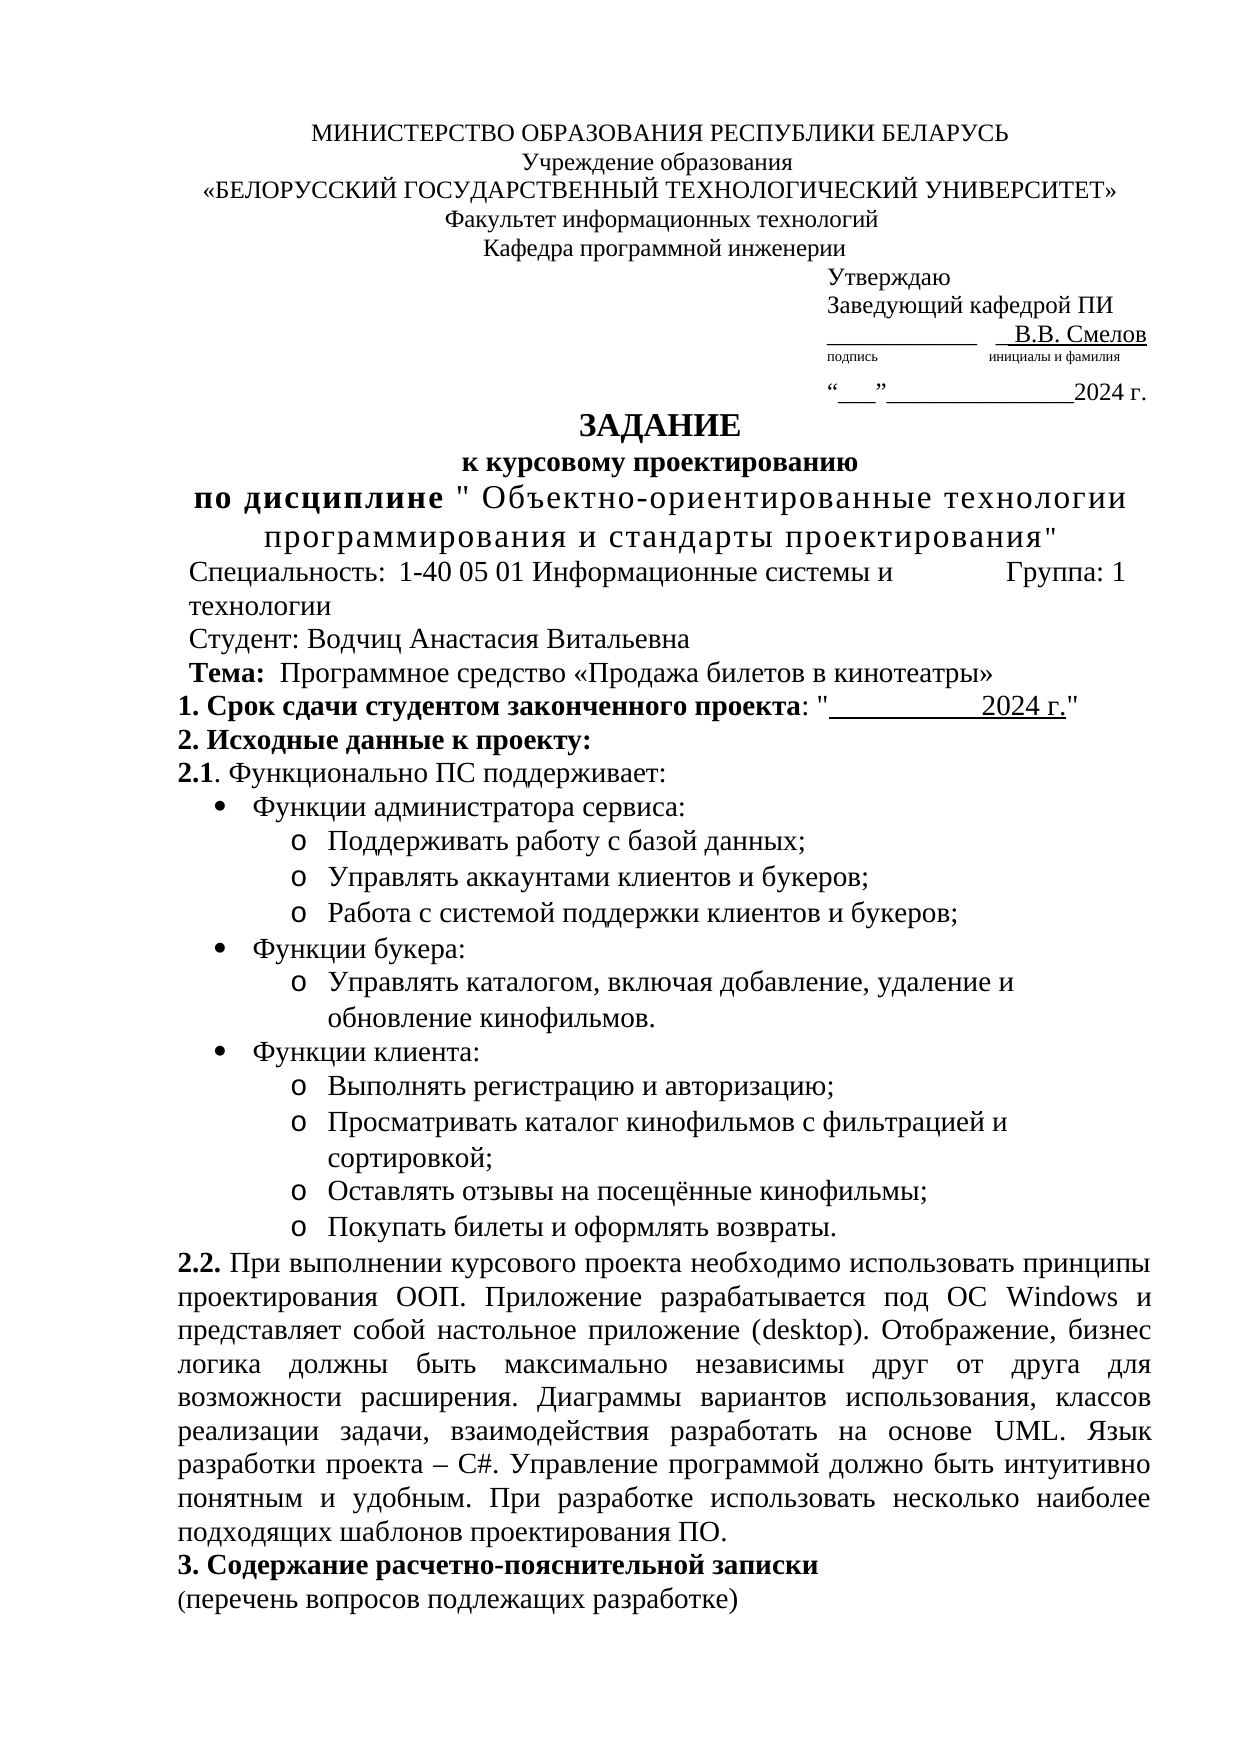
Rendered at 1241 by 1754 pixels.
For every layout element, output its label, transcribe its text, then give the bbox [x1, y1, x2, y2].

text 3. Содержание расчетно-пояснительной записки [177, 1547, 1152, 1581]
list Оставлять отзывы на посещённые кинофильмы; [290, 1173, 1152, 1209]
list Покупать билеты и оформлять возвраты. [290, 1209, 1152, 1245]
text 1. Срок сдачи студентом законченного проекта: " 2024 г." [177, 688, 1152, 722]
text Утверждаю [783, 262, 1152, 291]
list Функции букера: [215, 931, 1152, 964]
text (перечень вопросов подлежащих разработке) [177, 1581, 1152, 1614]
text 2.1. Функционально ПС поддерживает: [177, 755, 1152, 789]
text “___”_______________2024 г. [783, 377, 1152, 406]
list Поддерживать работу c базой данных; [290, 823, 1152, 859]
text по дисциплине " Объектно-ориентированные технологии программирования и стандарты проектирования" [177, 477, 1143, 554]
text подпись инициалы и фамилия [783, 348, 1152, 377]
table_cell Тема: Программное средство «Продажа билетов в кинотеатры» [177, 655, 1239, 688]
text к курсовому проектированию [177, 444, 1143, 477]
list Выполнять регистрацию и авторизацию; [290, 1068, 1152, 1104]
text ЗАДАНИЕ [177, 406, 1143, 444]
list Управлять аккаунтами клиентов и букеров; [290, 859, 1152, 895]
list Функции клиента: [215, 1034, 1152, 1068]
list Управлять каталогом, включая добавление, удаление и обновление кинофильмов. [290, 964, 1152, 1034]
text Учреждение образования «БЕЛОРУССКИЙ ГОСУДАРСТВЕННЫЙ ТЕХНОЛОГИЧЕСКИЙ УНИВЕРСИТЕТ» [177, 147, 1143, 204]
text 2.2. При выполнении курсового проекта необходимо использовать принципы проектирования ООП. Приложение разрабатывается под ОС Windows и представляет собой настольное приложение (desktop). Отображение, бизнес логика должны быть максимально независимы друг от друга для возможности расширения. Диаграммы вариантов использования, классов реализации задачи, взаимодействия разработать на основе UML. Язык разработки проекта – C#. Управление программой должно быть интуитивно понятным и удобным. При разработке использовать несколько наиболее подходящих шаблонов проектирования ПО. [177, 1245, 1152, 1547]
list Просматривать каталог кинофильмов с фильтрацией и сортировкой; [290, 1104, 1152, 1173]
text ____________ _ В.В. Смелов [783, 319, 1152, 348]
text 2. Исходные данные к проекту: [177, 722, 1152, 755]
list Функции администратора сервиса: [215, 789, 1152, 823]
list Работа с системой поддержки клиентов и букеров; [290, 895, 1152, 931]
text Заведующий кафедрой ПИ [783, 291, 1152, 319]
table_header Группа: 1 [995, 554, 1239, 655]
table_header Специальность: 1-40 05 01 Информационные системы и технологии Студент: Водчиц Анастасия Витальевна [177, 554, 994, 655]
text МИНИСТЕРСТВО ОБРАЗОВАНИЯ РЕСПУБЛИКИ БЕЛАРУСЬ [177, 118, 1143, 147]
text Факультет информационных технологий Кафедра программной инженерии [177, 204, 1152, 262]
